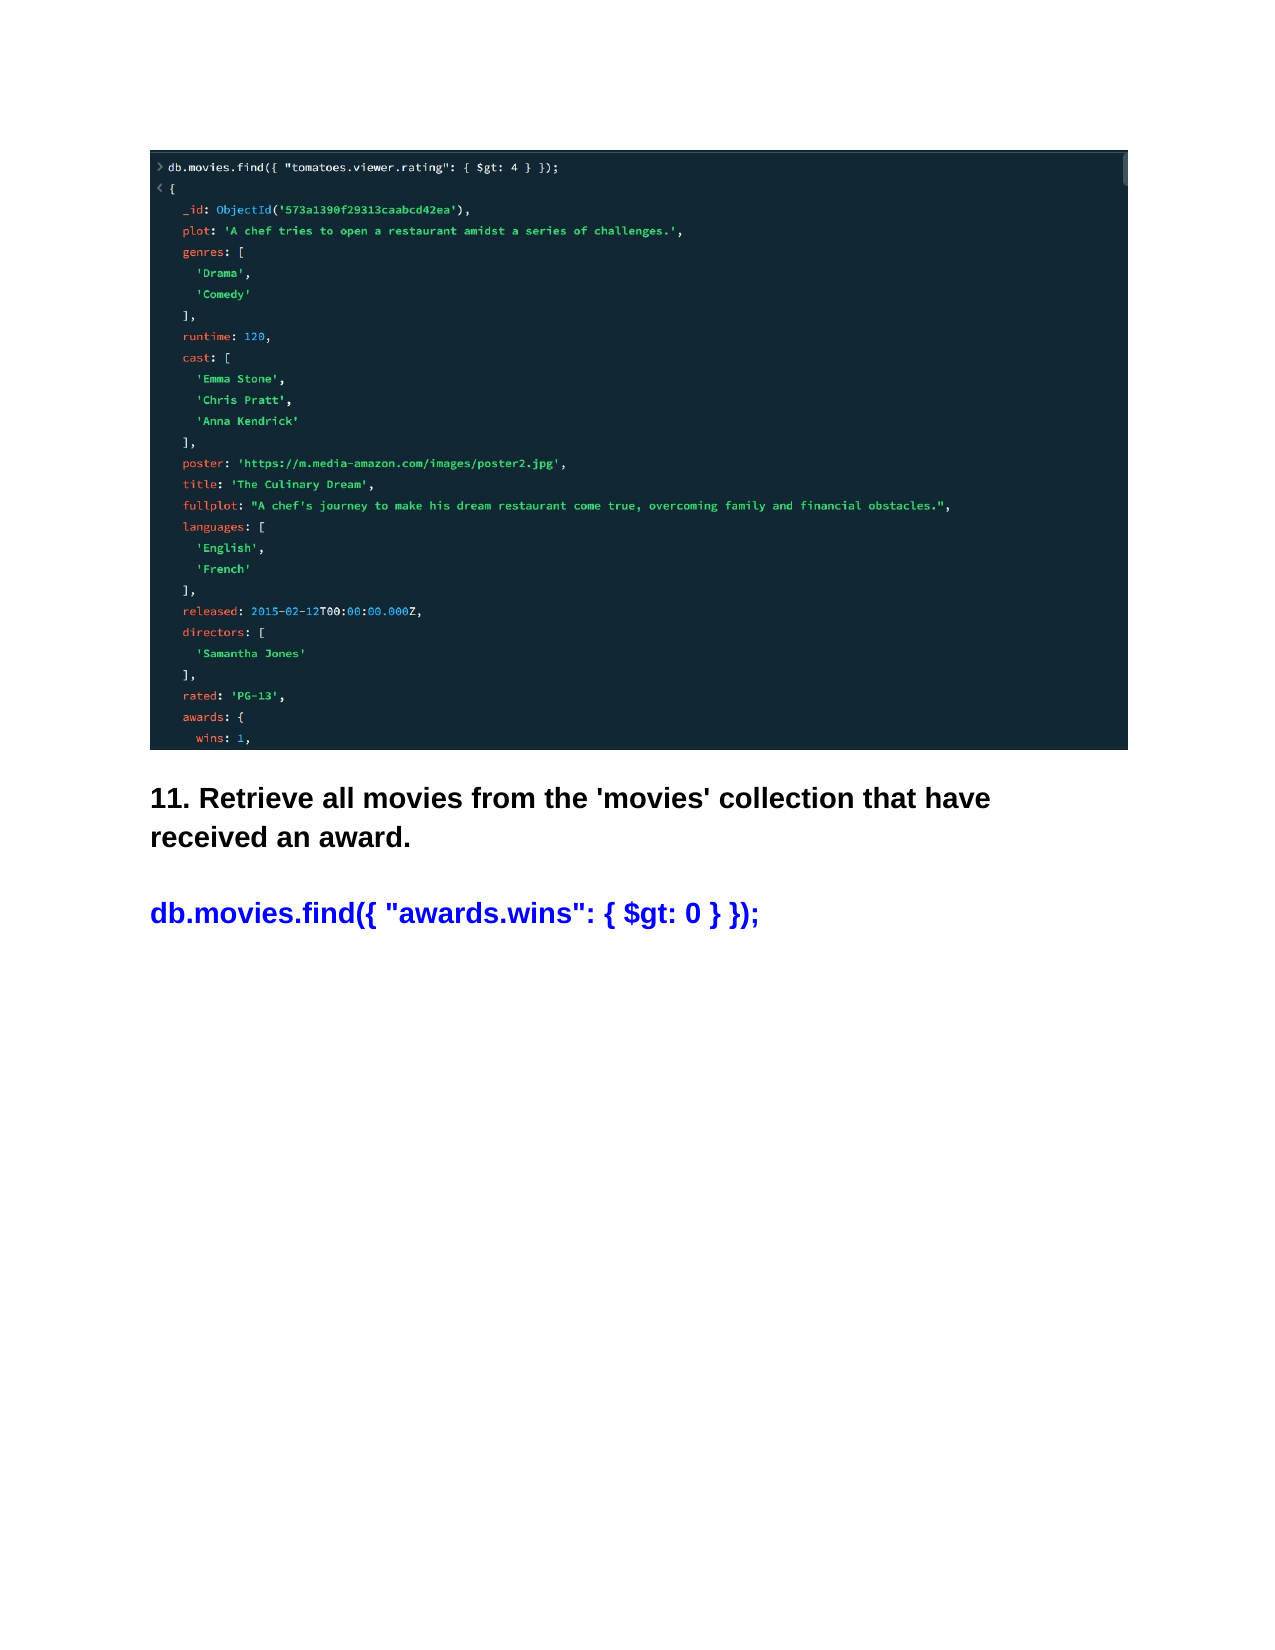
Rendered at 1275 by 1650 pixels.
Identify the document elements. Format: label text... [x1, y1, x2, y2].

list Retrieve all movies from the 'movies' collection that have received an award. [150, 781, 1117, 853]
picture [150, 150, 1128, 750]
text db.movies.find({ "awards.wins": { $gt: 0 } }); [150, 897, 1210, 930]
